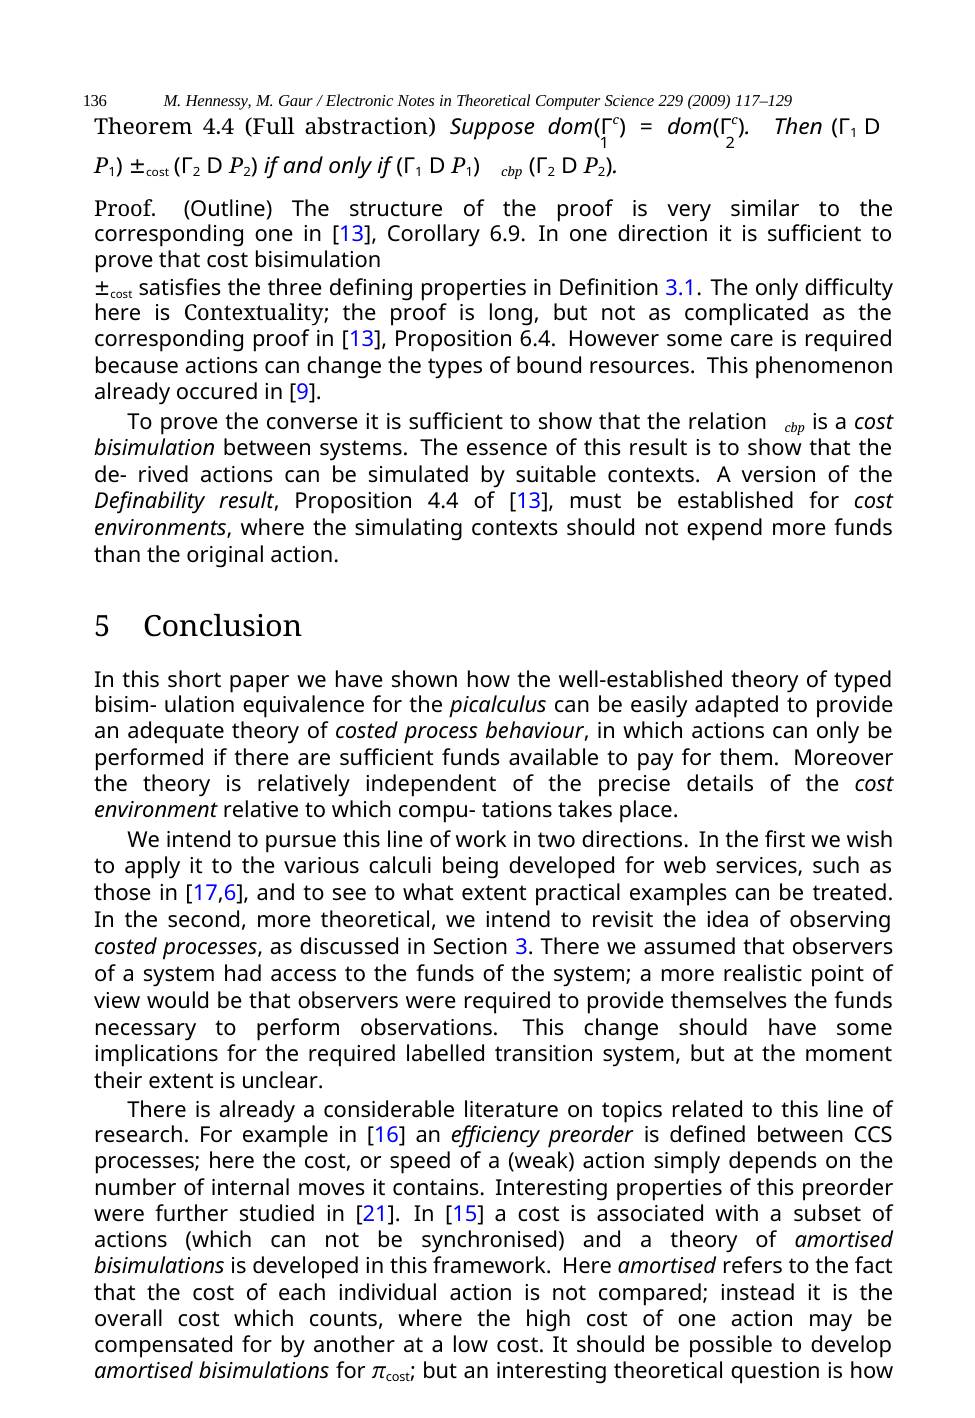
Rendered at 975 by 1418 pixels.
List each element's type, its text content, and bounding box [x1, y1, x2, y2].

text P1) ±cost (Γ2 D P2) if and only if (Γ1 D P1) cbp (Γ2 D P2). [94, 151, 914, 179]
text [94, 1096, 893, 1385]
text To prove the converse it is sufficient to show that the relation cbp is a cost bisimulation between systems. The essence of this result is to show that the de- rived actions can be simulated by suitable contexts. A version of the Deﬁnability result, Proposition 4.4 of [13], must be established for cost environments, where the simulating contexts should not expend more funds than the original action. [94, 408, 893, 569]
text ±cost satisfies the three defining properties in Definition 3.1. The only difficulty here is Contextuality; the proof is long, but not as complicated as the corresponding proof in [13], Proposition 6.4. However some care is required because actions can change the types of bound resources. This phenomenon already occured in [9]. [94, 274, 893, 406]
text Theorem 4.4 (Full abstraction) Suppose dom(Γc) = dom(Γc). Then (Γ1 D [94, 120, 914, 138]
text We intend to pursue this line of work in two directions. In the first we wish to apply it to the various calculi being developed for web services, such as those in [17,6], and to see to what extent practical examples can be treated. In the second, more theoretical, we intend to revisit the idea of observing costed processes, as discussed in Section 3. There we assumed that observers of a system had access to the funds of the system; a more realistic point of view would be that observers were required to provide themselves the funds necessary to perform observations. This change should have some implications for the required labelled transition system, but at the moment their extent is unclear. [94, 826, 893, 1095]
text In this short paper we have shown how the well-established theory of typed bisim- ulation equivalence for the picalculus can be easily adapted to provide an adequate theory of costed process behaviour, in which actions can only be performed if there are sufficient funds available to pay for them. Moreover the theory is relatively independent of the precise details of the cost environment relative to which compu- tations takes place. [94, 666, 893, 824]
text 1 2 [599, 138, 914, 151]
subtitle Conclusion [94, 606, 914, 645]
text Proof. (Outline) The structure of the proof is very similar to the corresponding one in [13], Corollary 6.9. In one direction it is sufficient to prove that cost bisimulation [94, 196, 893, 274]
